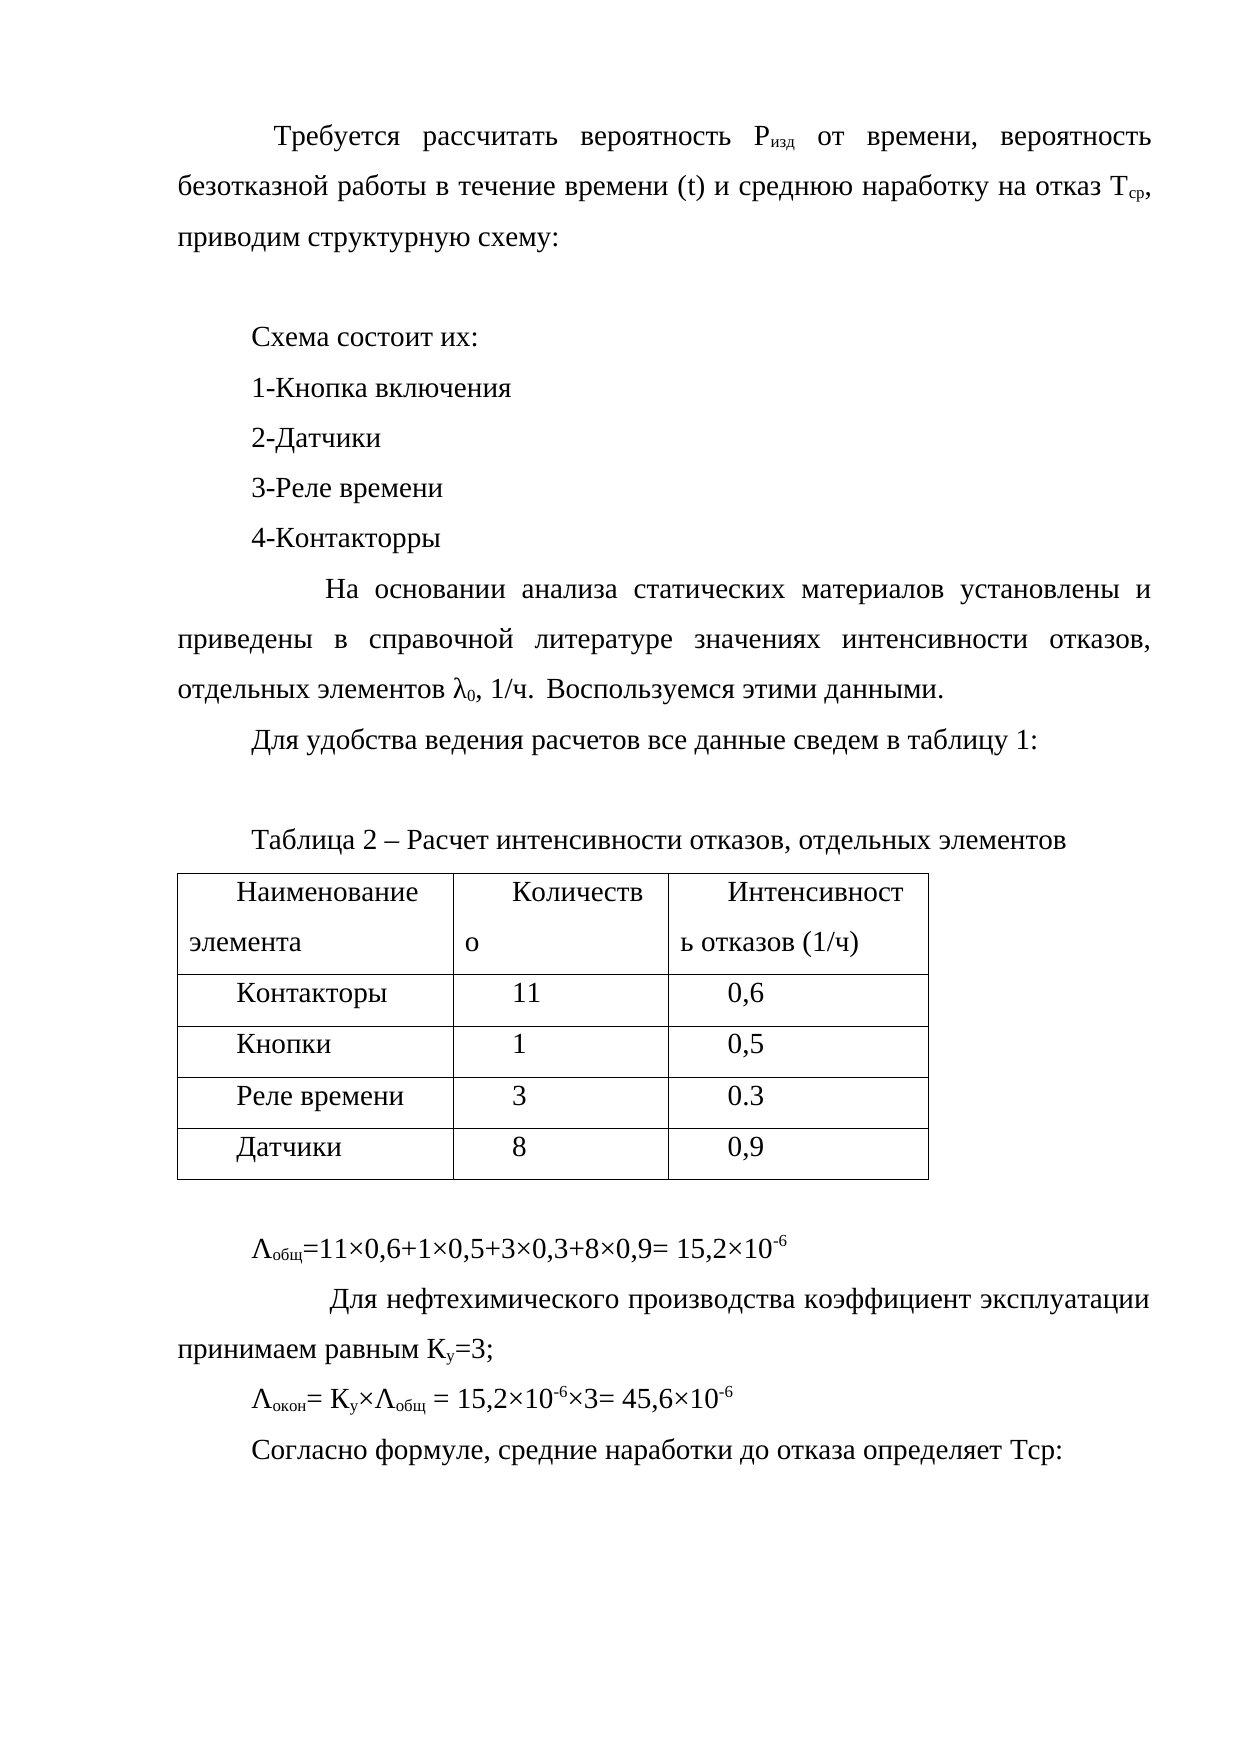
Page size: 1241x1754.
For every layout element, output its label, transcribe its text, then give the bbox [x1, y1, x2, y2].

text Требуется рассчитать вероятность Ризд от времени, вероятность безотказной работы в течение времени (t) и среднюю наработку на отказ Тср, приводим структурную схему: [177, 118, 1152, 252]
text Схема состоит их: [177, 319, 1152, 353]
table_cell 11 [454, 975, 668, 1026]
text Для нефтехимического производства коэффициент эксплуатации принимаем равным Ку=3; [177, 1281, 1152, 1365]
text 1-Кнопка включения [177, 370, 1152, 403]
text Для удобства ведения расчетов все данные сведем в таблицу 1: [177, 722, 1152, 755]
table_cell 0,9 [669, 1129, 928, 1179]
table_cell 8 [454, 1129, 668, 1179]
table_cell Реле времени [178, 1078, 453, 1128]
text 4-Контакторры [177, 521, 1152, 554]
table_cell 0.3 [669, 1078, 928, 1128]
table_cell 1 [454, 1027, 668, 1077]
table_header Наименование элемента [178, 874, 453, 974]
table_header Интенсивность отказов (1/ч) [669, 874, 928, 974]
text Согласно формуле, средние наработки до отказа определяет Tср: [177, 1432, 1152, 1466]
table_cell Кнопки [178, 1027, 453, 1077]
table_cell 0,5 [669, 1027, 928, 1077]
text На основании анализа статических материалов установлены и приведены в справочной литературе значениях интенсивности отказов, отдельных элементов λ0, 1/ч. Воспользуемся этими данными. [177, 571, 1152, 705]
text 3-Реле времени [177, 470, 1152, 504]
table_header Количество [454, 874, 668, 974]
table_cell Датчики [178, 1129, 453, 1179]
text Таблица 2 – Расчет интенсивности отказов, отдельных элементов [177, 822, 1152, 856]
text 2-Датчики [177, 420, 1152, 453]
table_cell 0,6 [669, 975, 928, 1026]
table_cell 3 [454, 1078, 668, 1128]
text Λокон= Ку×Λобщ = 15,2×10-6×3= 45,6×10-6 [177, 1382, 1152, 1415]
table_cell Контакторы [178, 975, 453, 1026]
text Λобщ=11×0,6+1×0,5+3×0,3+8×0,9= 15,2×10-6 [177, 1231, 1152, 1264]
